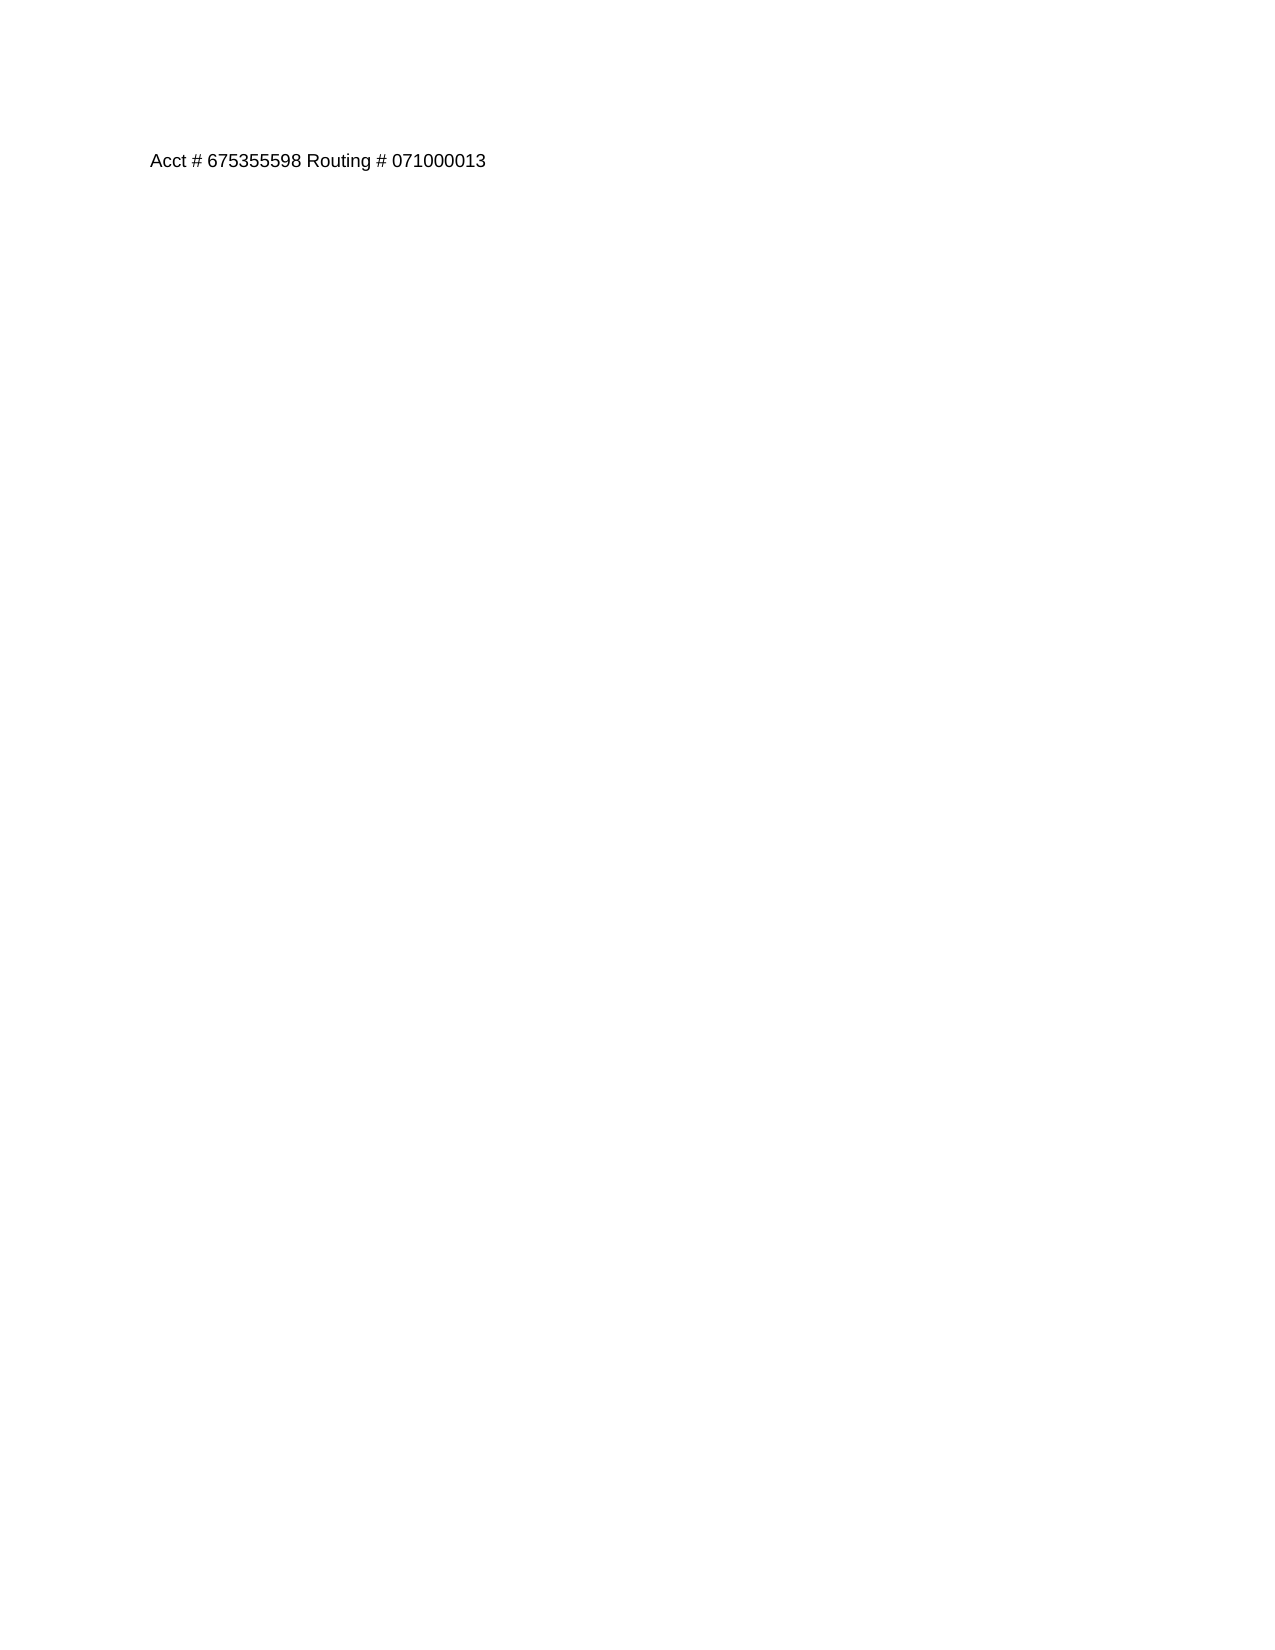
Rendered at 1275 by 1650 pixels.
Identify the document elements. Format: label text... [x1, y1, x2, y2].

text Acct # 675355598 Routing # 071000013 [150, 150, 1125, 172]
